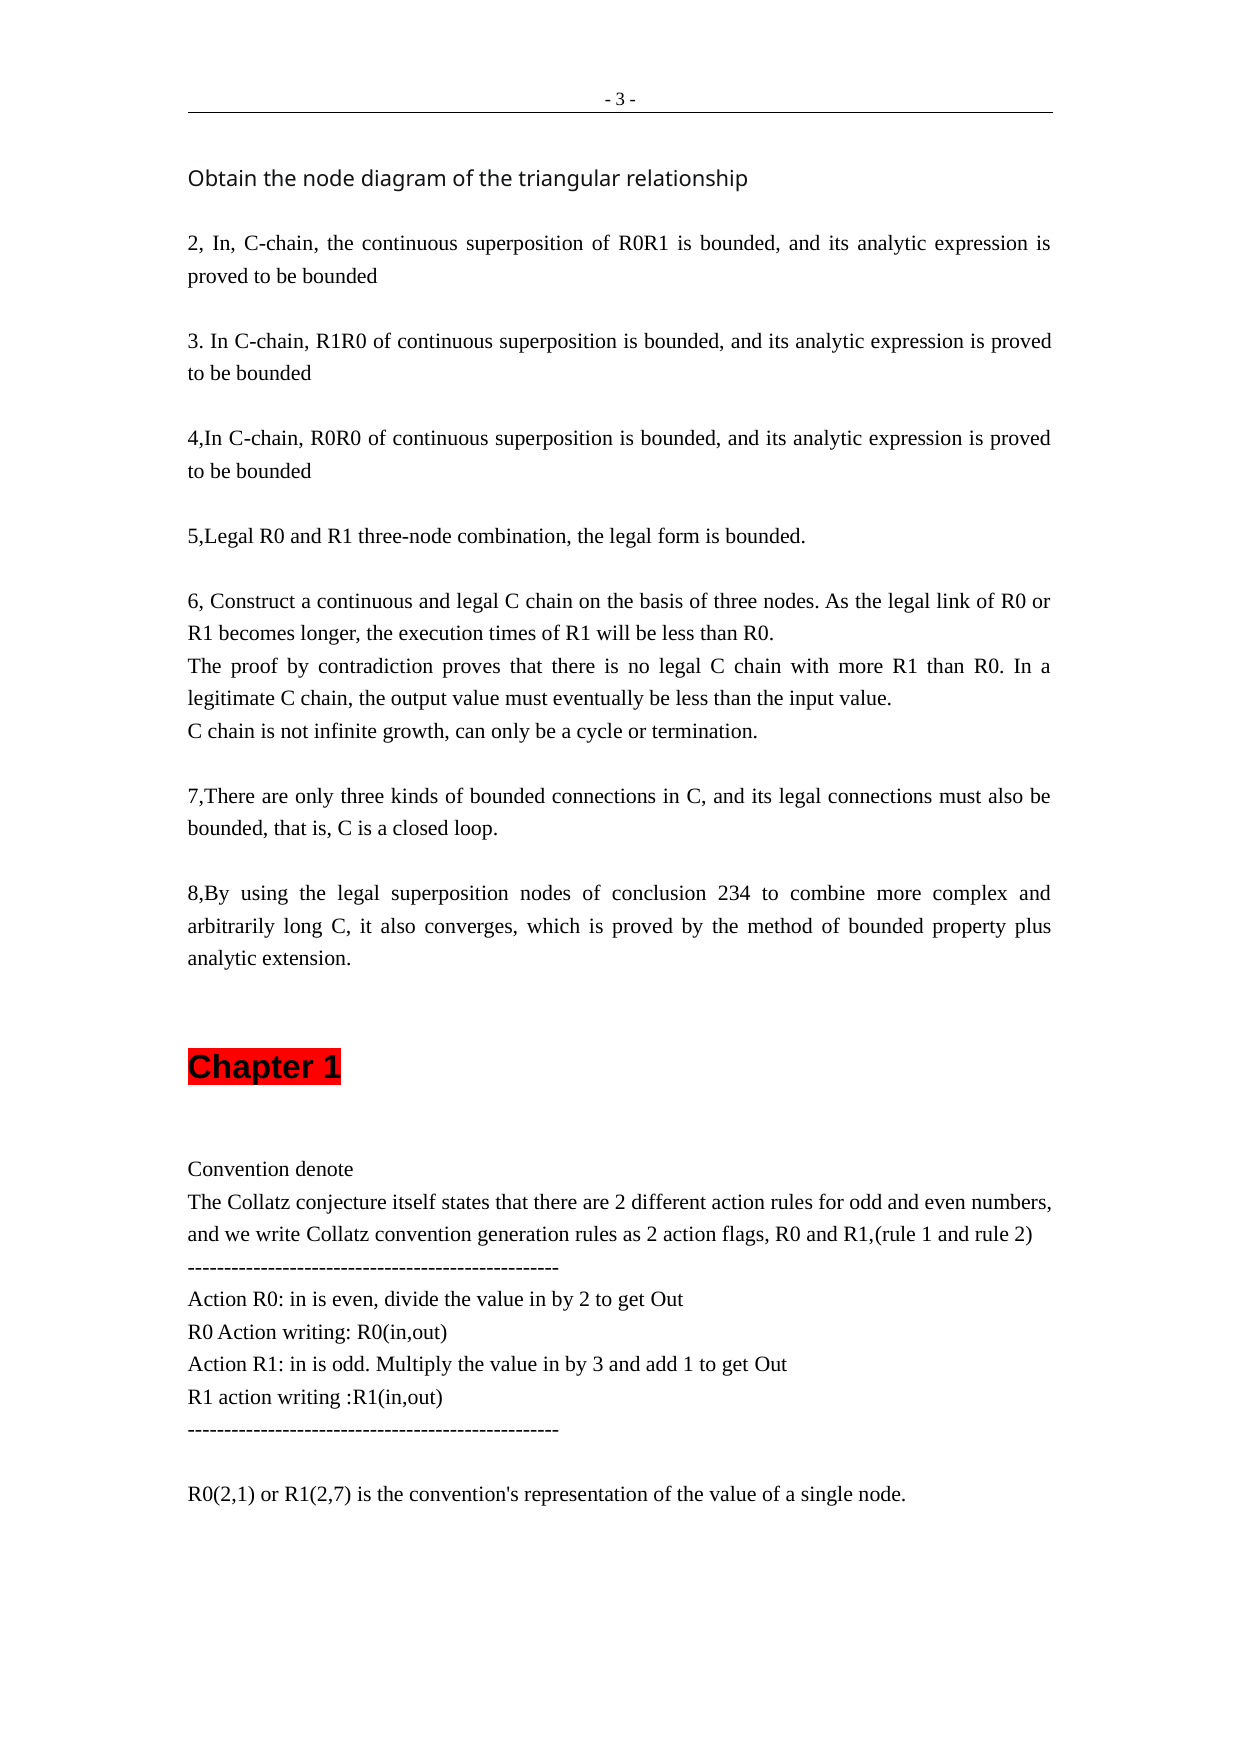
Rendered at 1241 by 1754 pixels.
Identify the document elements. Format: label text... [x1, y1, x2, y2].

text 8,By using the legal superposition nodes of conclusion 234 to combine more complex and arbitrarily long C, it also converges, which is proved by the method of bounded property plus analytic extension. [187, 877, 1053, 974]
text --------------------------------------------------- [187, 1251, 1053, 1283]
text Obtain the node diagram of the triangular relationship [187, 162, 1053, 194]
text 4,In C-chain, R0R0 of continuous superposition is bounded, and its analytic expression is proved to be bounded [187, 422, 1053, 440]
text 2, In, C-chain, the continuous superposition of R0R1 is bounded, and its analytic expression is proved to be bounded [187, 227, 1053, 292]
text 5,Legal R0 and R1 three-node combination, the legal form is bounded. [187, 519, 1053, 552]
text Convention denote [187, 1153, 1053, 1186]
text R1 action writing :R1(in,out) [187, 1381, 1053, 1413]
text 6, Construct a continuous and legal C chain on the basis of three nodes. As the legal link of R0 or R1 becomes longer, the execution times of R1 will be less than R0. [187, 584, 1053, 649]
subtitle Chapter 1 [187, 1034, 1053, 1099]
text 3. In C-chain, R1R0 of continuous superposition is bounded, and its analytic expression is proved to be bounded [187, 324, 1053, 389]
text R0 Action writing: R0(in,out) [187, 1316, 1053, 1348]
text Action R0: in is even, divide the value in by 2 to get Out [187, 1283, 1053, 1316]
text C chain is not infinite growth, can only be a cycle or termination. [187, 714, 1053, 747]
text The Collatz conjecture itself states that there are 2 different action rules for odd and even numbers, and we write Collatz convention generation rules as 2 action flags, R0 and R1,(rule 1 and rule 2) [187, 1186, 1053, 1251]
text --------------------------------------------------- [187, 1413, 1053, 1446]
text R0(2,1) or R1(2,7) is the convention's representation of the value of a single node. [187, 1478, 1053, 1511]
text Action R1: in is odd. Multiply the value in by 3 and add 1 to get Out [187, 1348, 1053, 1381]
text 4,In C-chain, R0R0 of continuous superposition is bounded, and its analytic expression is proved to be bounded [187, 442, 1053, 487]
text 7,There are only three kinds of bounded connections in C, and its legal connections must also be bounded, that is, C is a closed loop. [187, 779, 1053, 844]
text The proof by contradiction proves that there is no legal C chain with more R1 than R0. In a legitimate C chain, the output value must eventually be less than the input value. [187, 662, 1053, 714]
